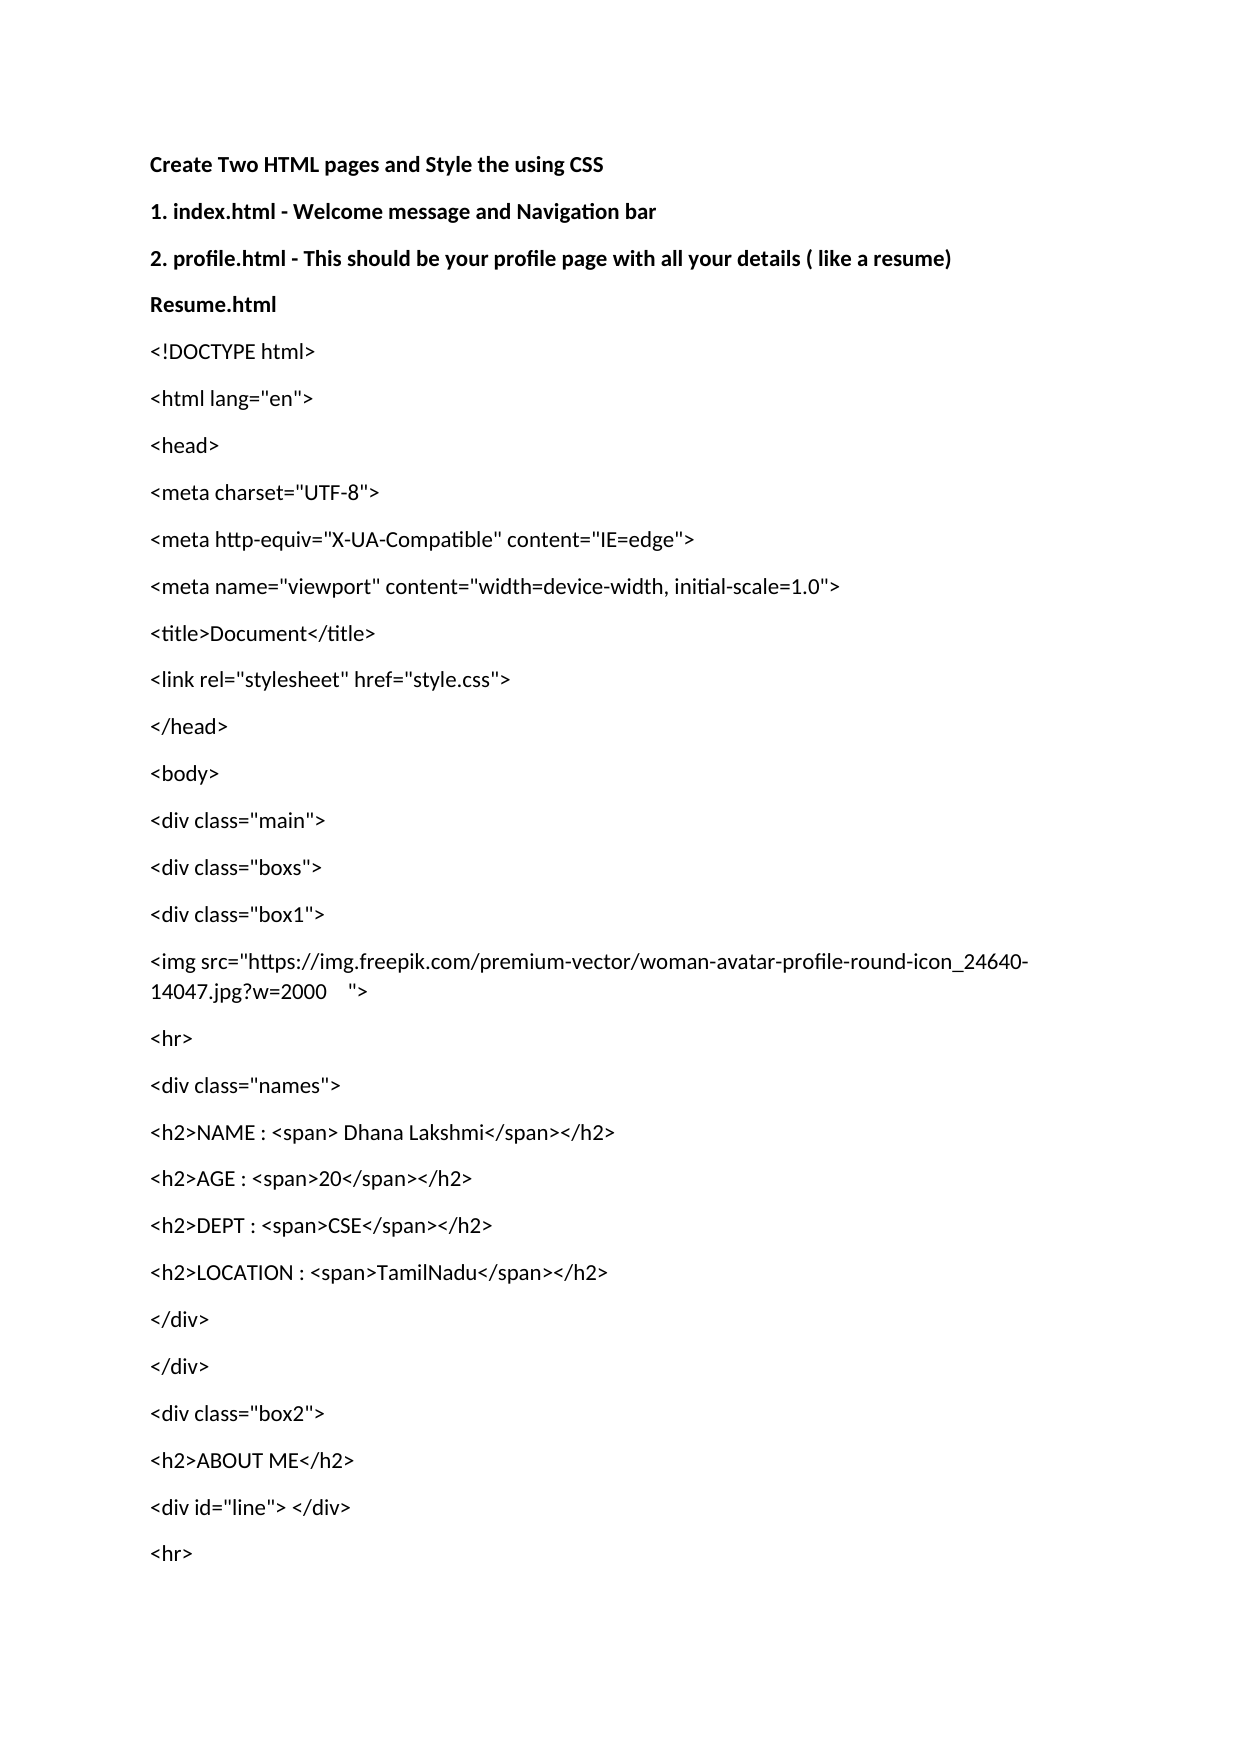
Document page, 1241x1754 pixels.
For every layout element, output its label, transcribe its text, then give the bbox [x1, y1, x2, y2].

text <div class="main"> [150, 806, 1090, 834]
text Resume.html [150, 291, 1090, 319]
text <img src="https://img.freepik.com/premium-vector/woman-avatar-profile-round-icon_24640-14047.jpg?w=2000 "> [150, 947, 1090, 1005]
text <h2>NAME : <span> Dhana Lakshmi</span></h2> [150, 1118, 1090, 1146]
text <h2>AGE : <span>20</span></h2> [150, 1164, 1090, 1193]
text <body> [150, 759, 1090, 787]
text <h2>DEPT : <span>CSE</span></h2> [150, 1211, 1090, 1239]
text </div> [150, 1352, 1090, 1380]
text <div class="box1"> [150, 900, 1090, 928]
text </div> [150, 1305, 1090, 1333]
text Create Two HTML pages and Style the using CSS [150, 150, 1090, 178]
text <!DOCTYPE html> [150, 337, 1090, 366]
text <hr> [150, 1539, 1090, 1568]
text <h2>LOCATION : <span>TamilNadu</span></h2> [150, 1258, 1090, 1286]
text <div id="line"> </div> [150, 1493, 1090, 1521]
text <head> [150, 431, 1090, 459]
text <div class="boxs"> [150, 853, 1090, 881]
text <div class="names"> [150, 1071, 1090, 1099]
text <hr> [150, 1024, 1090, 1052]
text <meta http-equiv="X-UA-Compatible" content="IE=edge"> [150, 525, 1090, 553]
text <html lang="en"> [150, 384, 1090, 412]
text <link rel="stylesheet" href="style.css"> [150, 666, 1090, 694]
text 2. profile.html - This should be your profile page with all your details ( like a resume) [150, 244, 1090, 272]
text 1. index.html - Welcome message and Navigation bar [150, 197, 1090, 225]
text <h2>ABOUT ME</h2> [150, 1446, 1090, 1474]
text <meta name="viewport" content="width=device-width, initial-scale=1.0"> [150, 572, 1090, 600]
text <meta charset="UTF-8"> [150, 478, 1090, 506]
text <title>Document</title> [150, 619, 1090, 647]
text <div class="box2"> [150, 1399, 1090, 1427]
text </head> [150, 712, 1090, 741]
